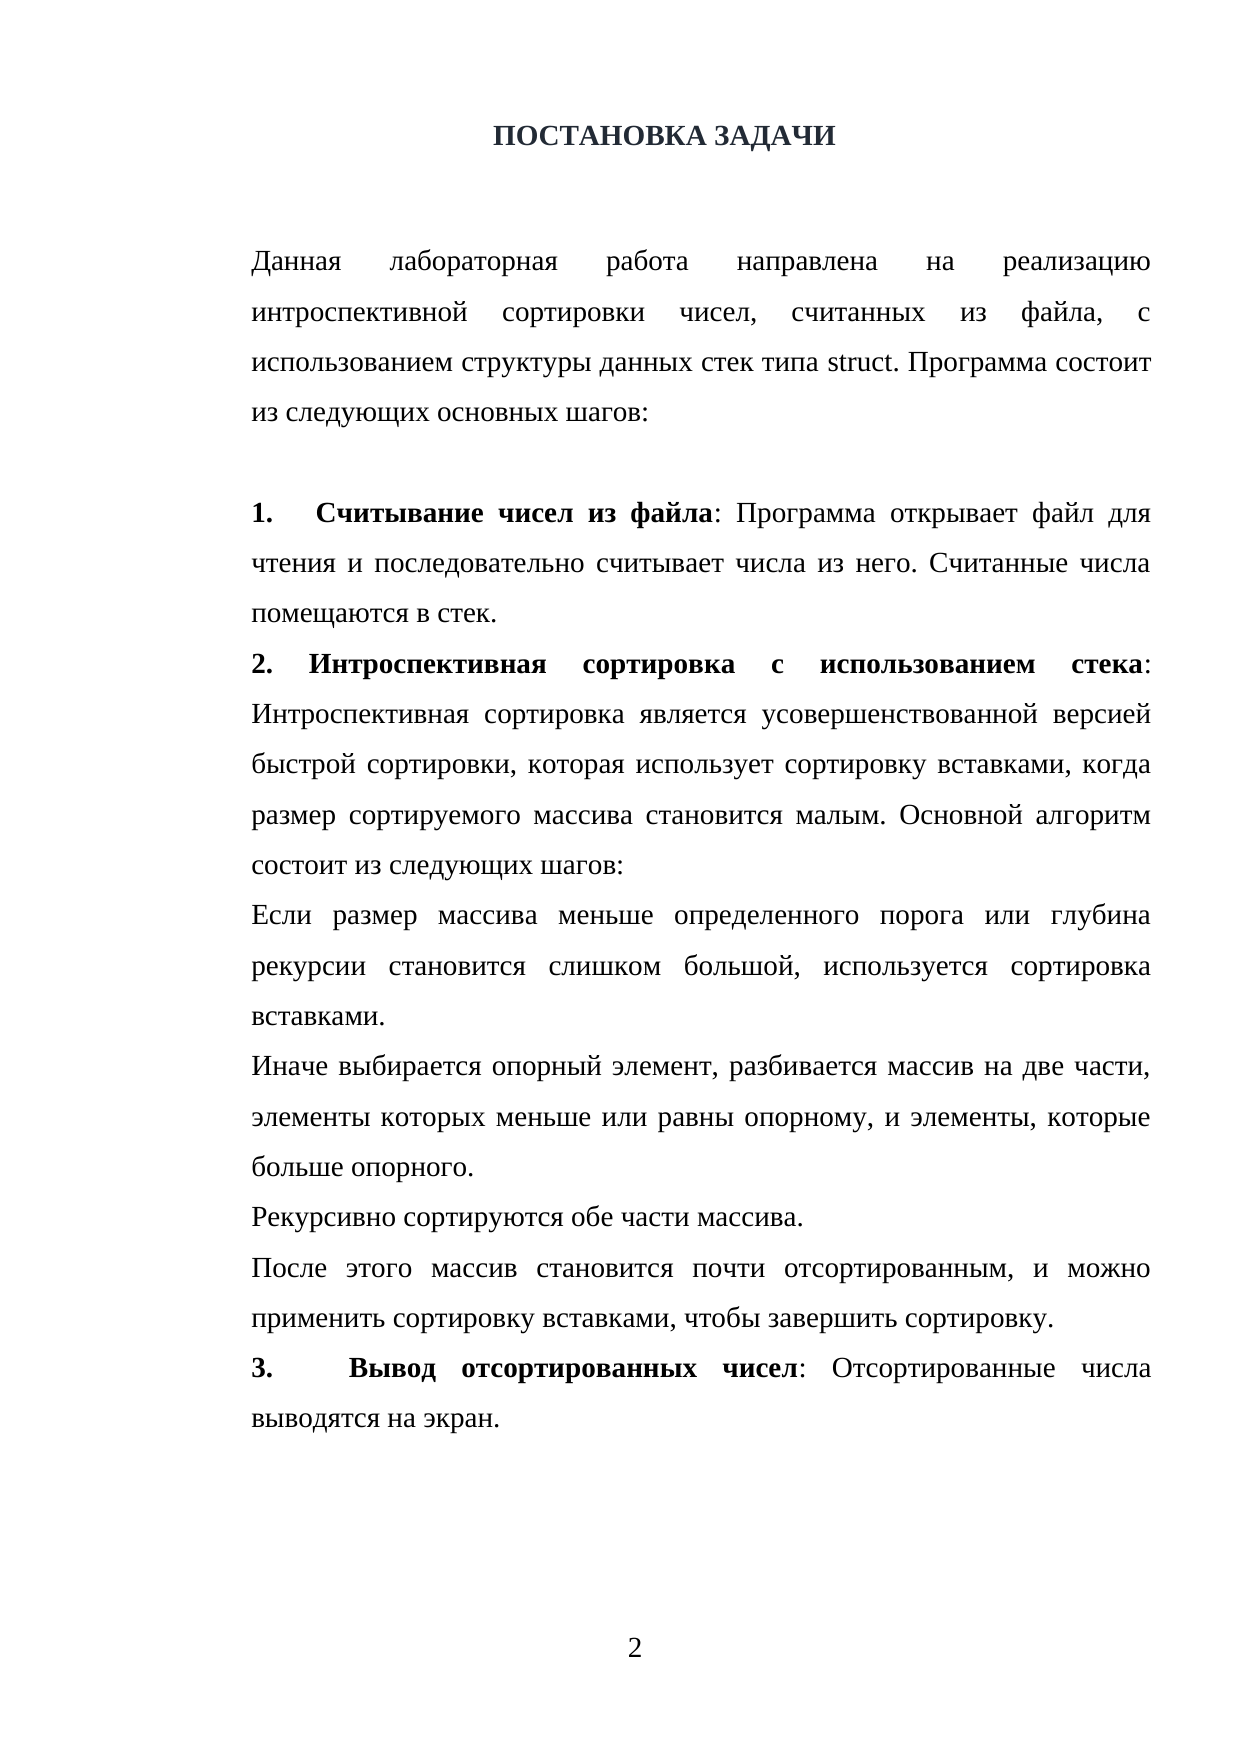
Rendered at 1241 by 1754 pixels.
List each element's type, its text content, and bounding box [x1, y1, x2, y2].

text 3. Вывод отсортированных чисел: Отсортированные числа выводятся на экран. [251, 1350, 1152, 1434]
text Рекурсивно сортируются обе части массива. [251, 1199, 1152, 1233]
text 2. Интроспективная сортировка с использованием стека: Интроспективная сортировка является усовершенствованной версией быстрой сортировки, которая использует сортировку вставками, когда размер сортируемого массива становится малым. Основной алгоритм состоит из следующих шагов: [251, 646, 1152, 881]
text 1. Считывание чисел из файла: Программа открывает файл для чтения и последовательно считывает числа из него. Считанные числа помещаются в стек. [251, 495, 1152, 629]
text Если размер массива меньше определенного порога или глубина рекурсии становится слишком большой, используется сортировка вставками. [251, 897, 1152, 1032]
text После этого массив становится почти отсортированным, и можно применить сортировку вставками, чтобы завершить сортировку. [251, 1250, 1152, 1333]
text Иначе выбирается опорный элемент, разбивается массив на две части, элементы которых меньше или равны опорному, и элементы, которые больше опорного. [251, 1048, 1152, 1183]
text Данная лабораторная работа направлена на реализацию интроспективной сортировки чисел, считанных из файла, с использованием структуры данных стек типа struct. Программа состоит из следующих основных шагов: [251, 243, 1152, 428]
text Постановка задачи [177, 118, 1152, 152]
